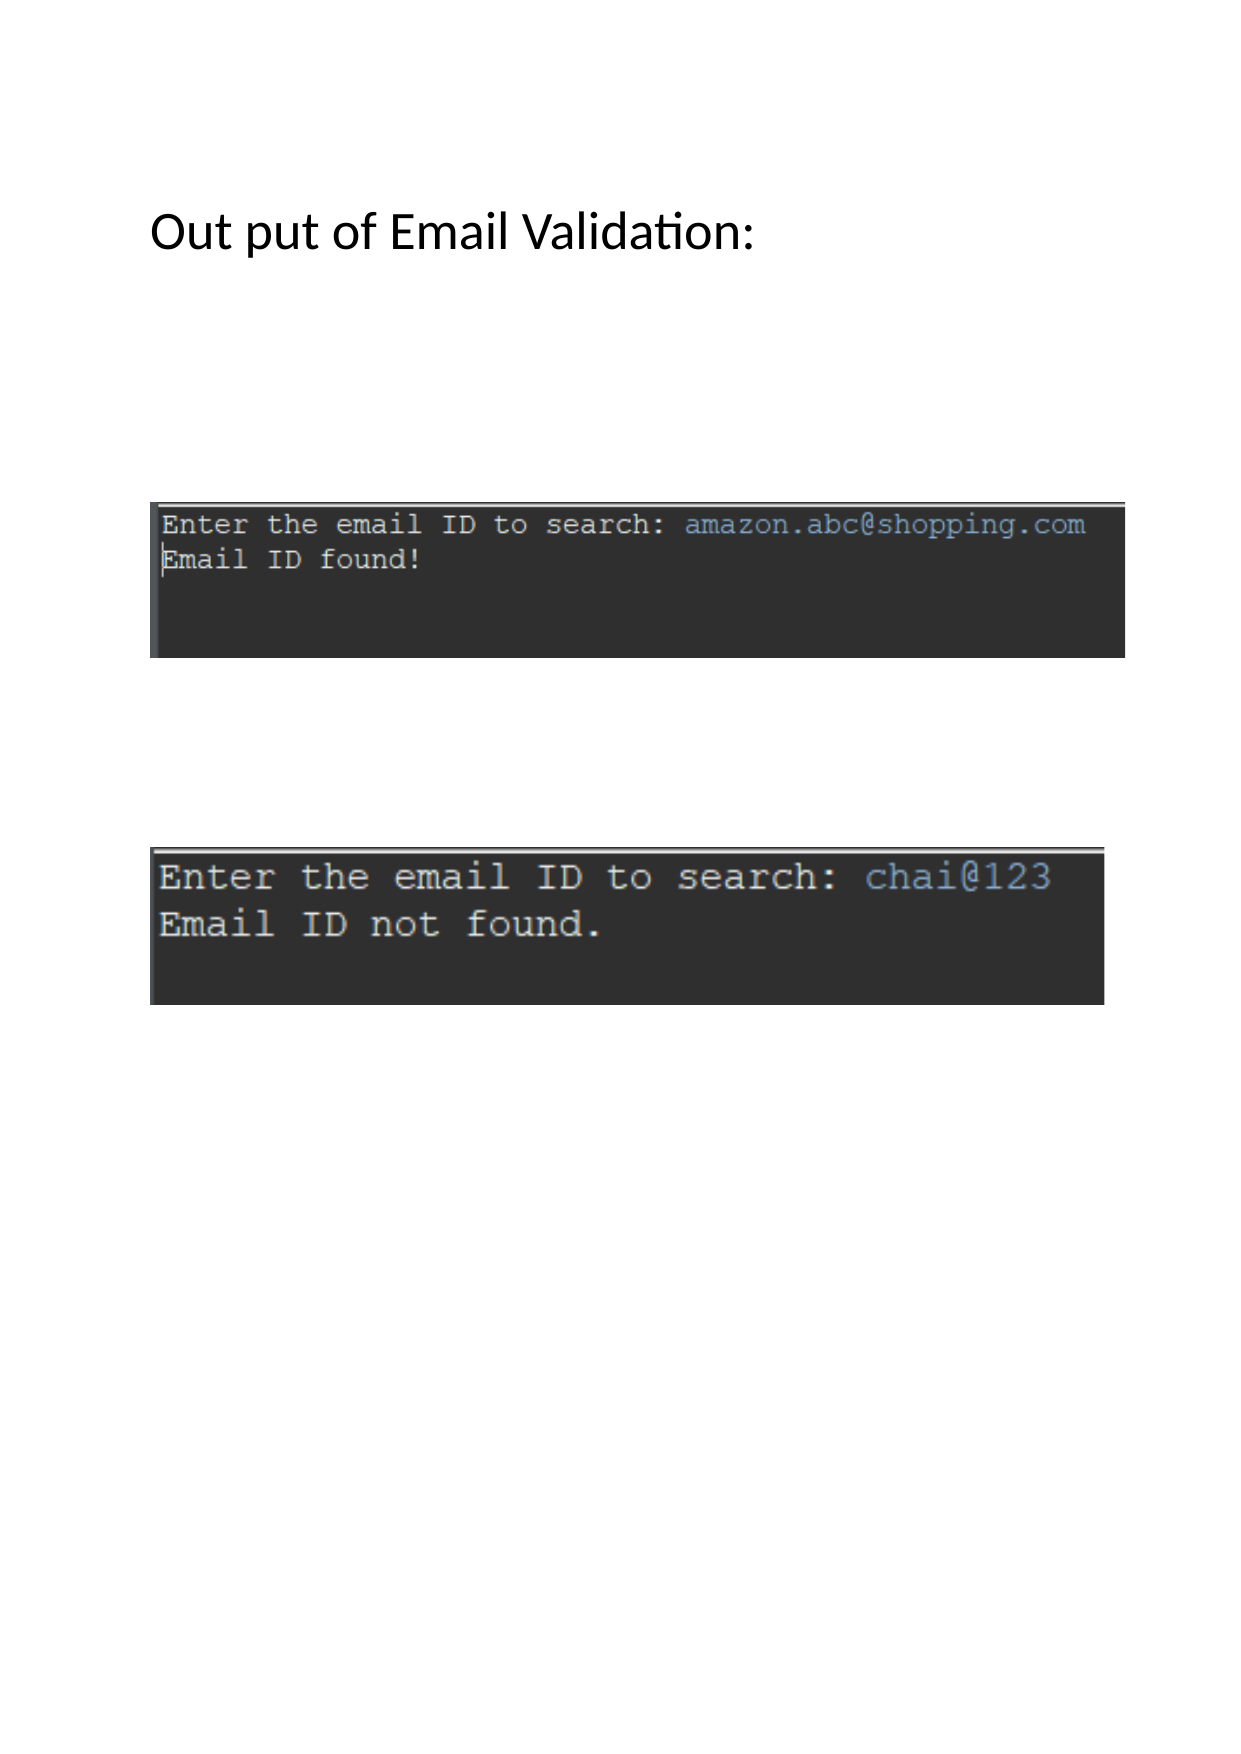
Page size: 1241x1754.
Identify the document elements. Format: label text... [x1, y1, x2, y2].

text Out put of Email Validation: [150, 197, 1090, 263]
picture [150, 847, 1105, 1005]
picture [150, 502, 1126, 658]
